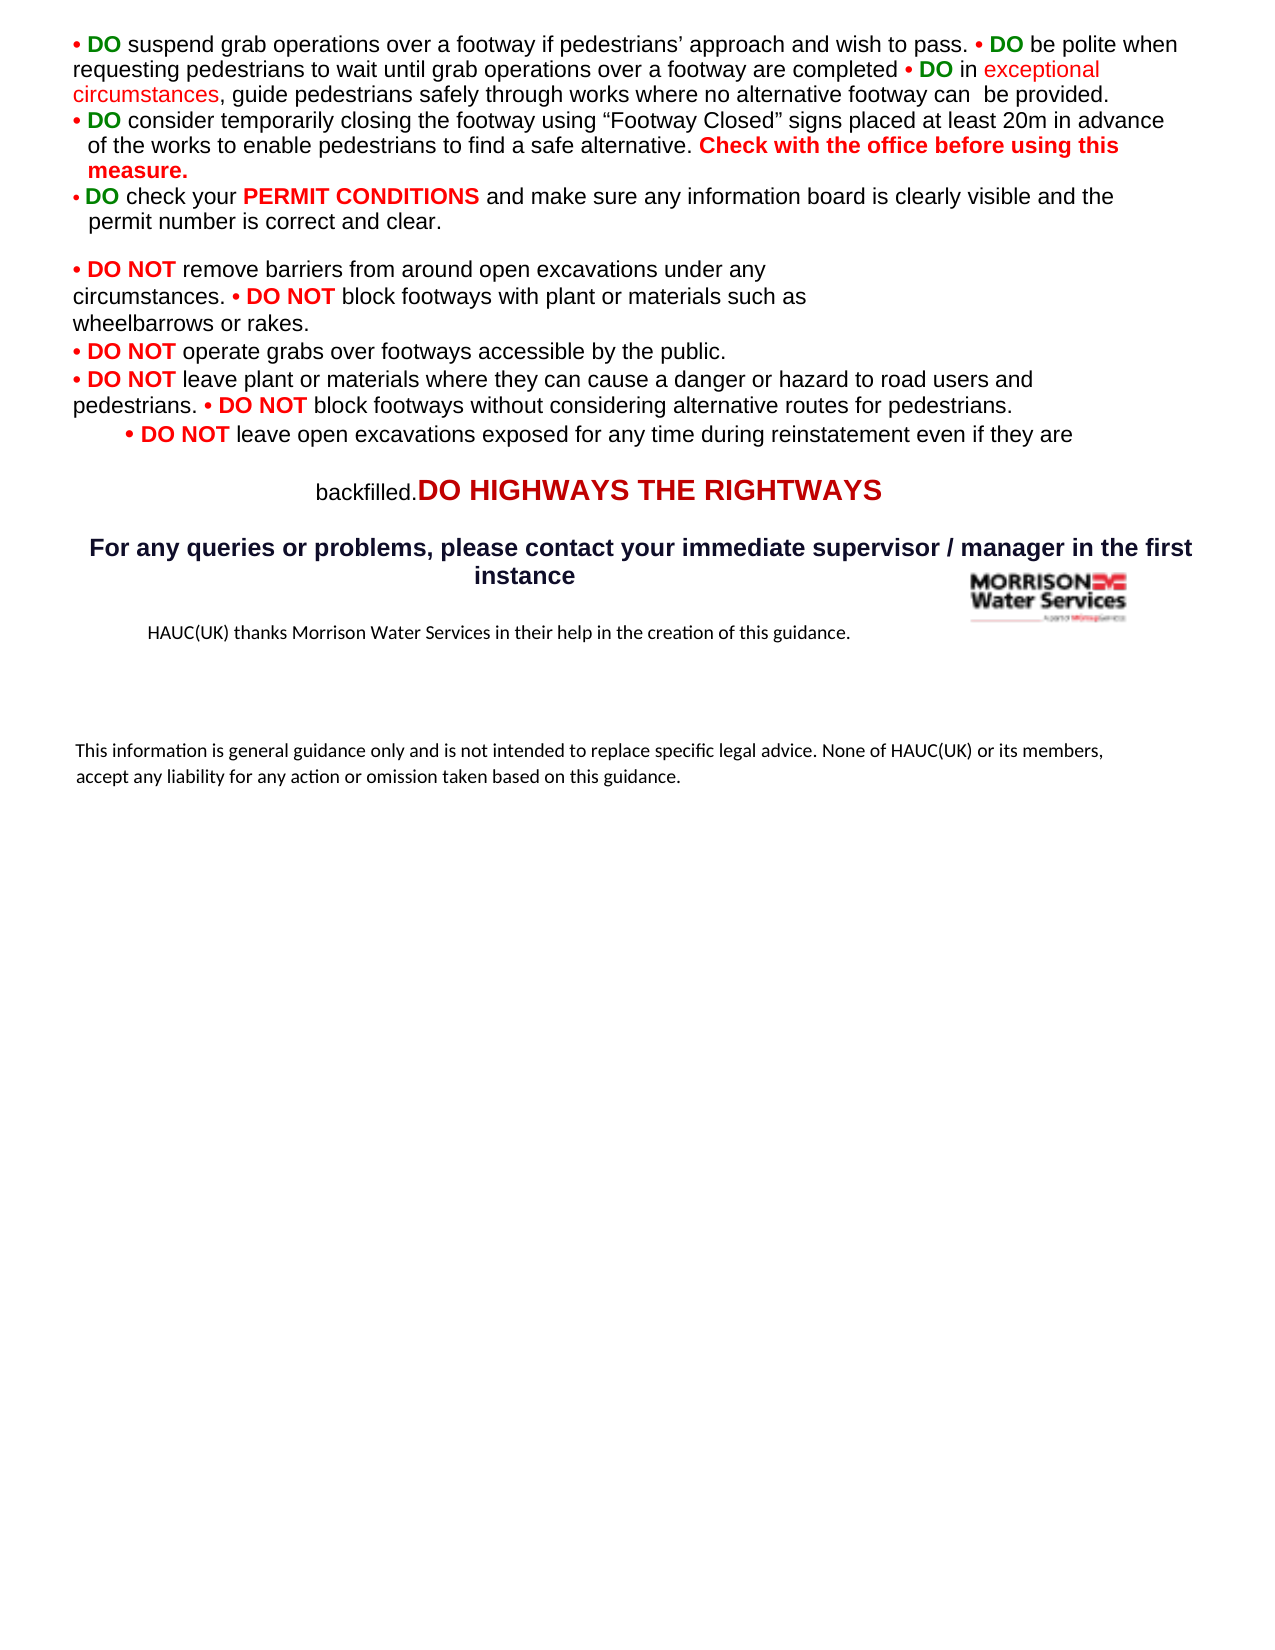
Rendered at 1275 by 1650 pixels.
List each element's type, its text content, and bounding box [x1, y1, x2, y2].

text This information is general guidance only and is not intended to replace specific legal advice. None of HAUC(UK) or its members, accept any liability for any action or omission taken based on this guidance. [75, 738, 1164, 789]
text • DO NOT leave plant or materials where they can cause a danger or hazard to road users and pedestrians. • DO NOT block footways without considering alternative routes for pedestrians. [73, 366, 1163, 419]
text • DO consider temporarily closing the footway using “Footway Closed” signs placed at least 20m in advance of the works to enable pedestrians to find a safe alternative. Check with the office before using this measure. [73, 108, 1171, 183]
text • DO check your PERMIT CONDITIONS and make sure any information board is clearly visible and the permit number is correct and clear. [73, 184, 1123, 234]
text • DO NOT operate grabs over footways accessible by the public. [73, 338, 1196, 364]
picture [965, 569, 1130, 631]
text For any queries or problems, please contact your immediate supervisor / manager in the first instance [87, 535, 1196, 589]
text • DO NOT remove barriers from around open excavations under any circumstances. • DO NOT block footways with plant or materials such as wheelbarrows or rakes. [73, 256, 925, 336]
text • DO NOT leave open excavations exposed for any time during reinstatement even if they are backfilled.DO HIGHWAYS THE RIGHTWAYS [73, 419, 1125, 507]
text • DO suspend grab operations over a footway if pedestrians’ approach and wish to pass. • DO be polite when requesting pedestrians to wait until grab operations over a footway are completed • DO in exceptional circumstances, guide pedestrians safely through works where no alternative footway can be provided. [73, 32, 1178, 108]
text HAUC(UK) thanks Morrison Water Services in their help in the creation of this guidance. [147, 620, 1196, 644]
